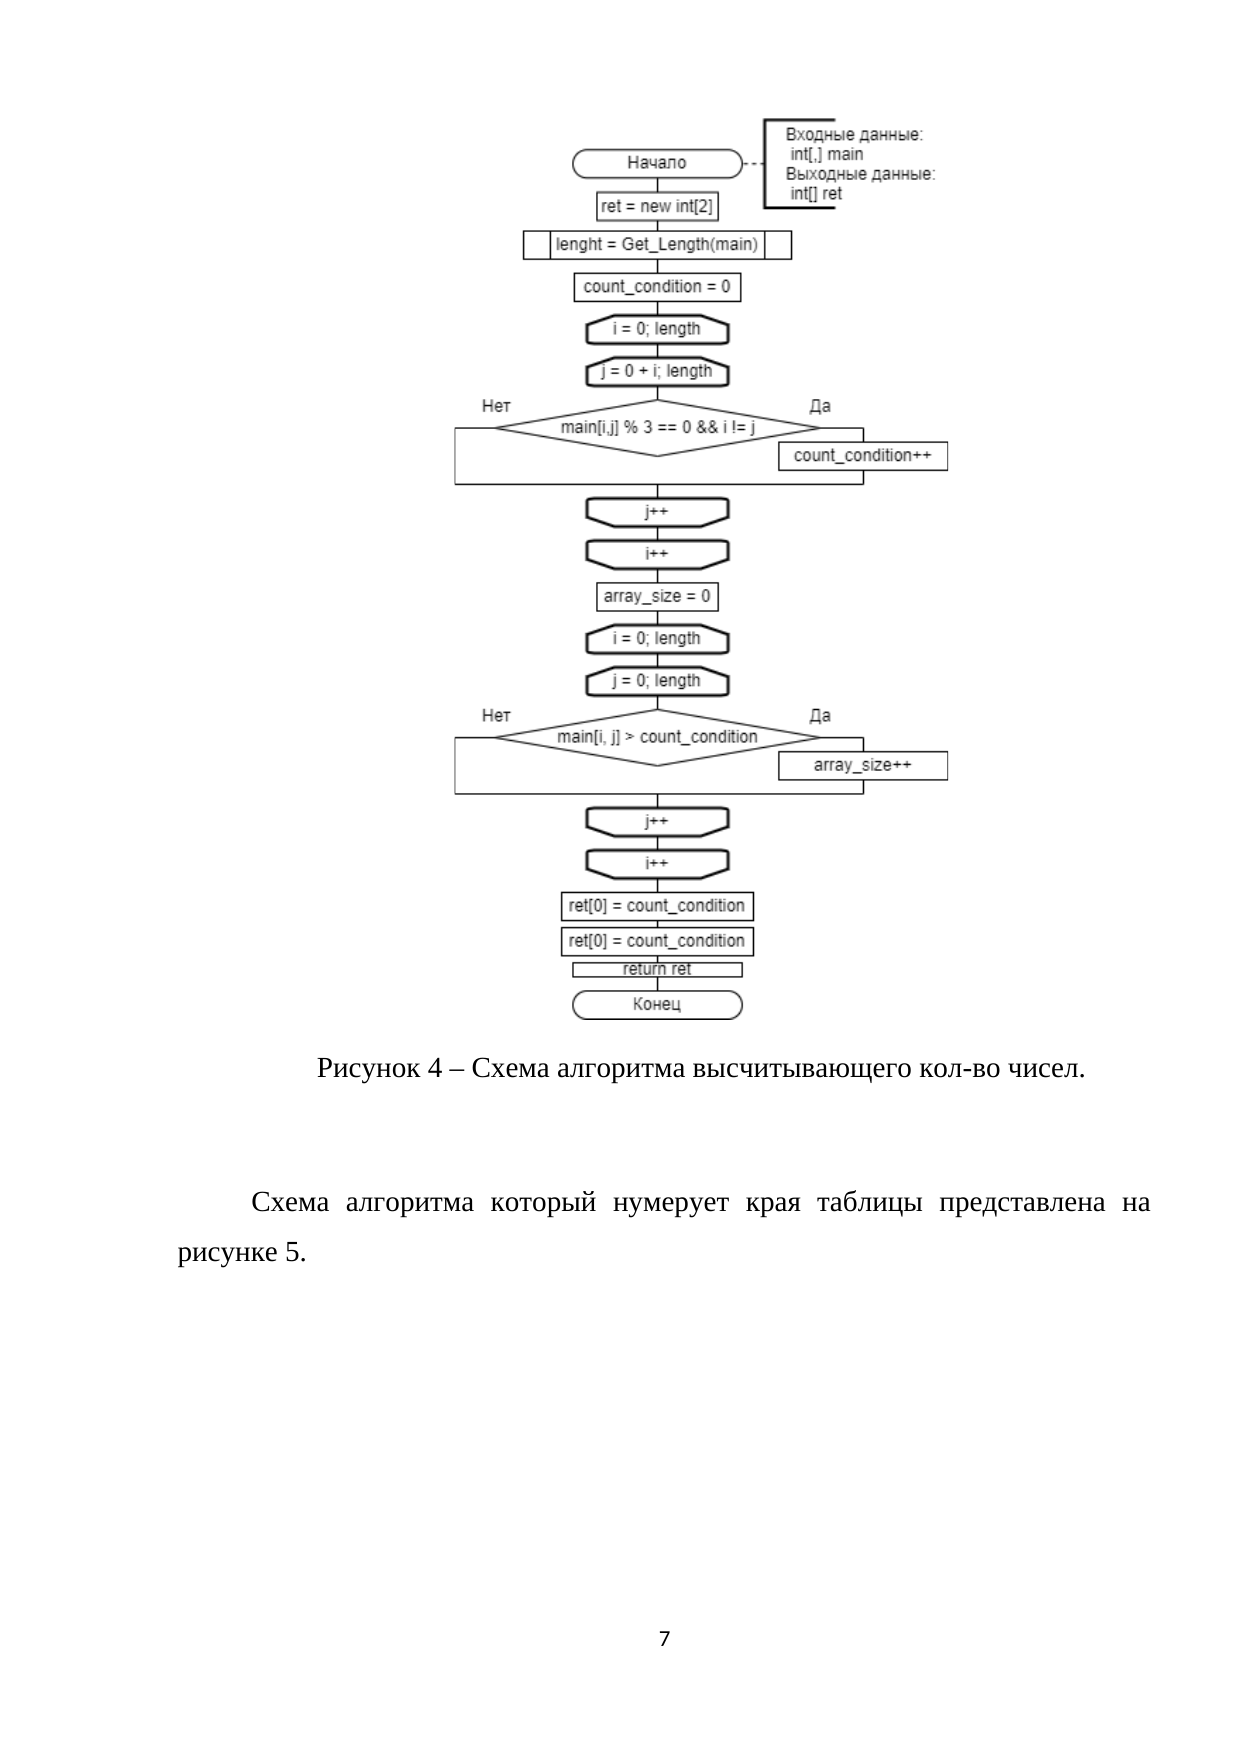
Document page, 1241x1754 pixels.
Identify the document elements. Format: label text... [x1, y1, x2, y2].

text Рисунок 4 – Схема алгоритма высчитывающего кол-во чисел. [177, 1050, 1152, 1083]
picture [454, 118, 949, 1020]
text Схема алгоритма который нумерует края таблицы представлена на рисунке 5. [177, 1184, 1152, 1268]
